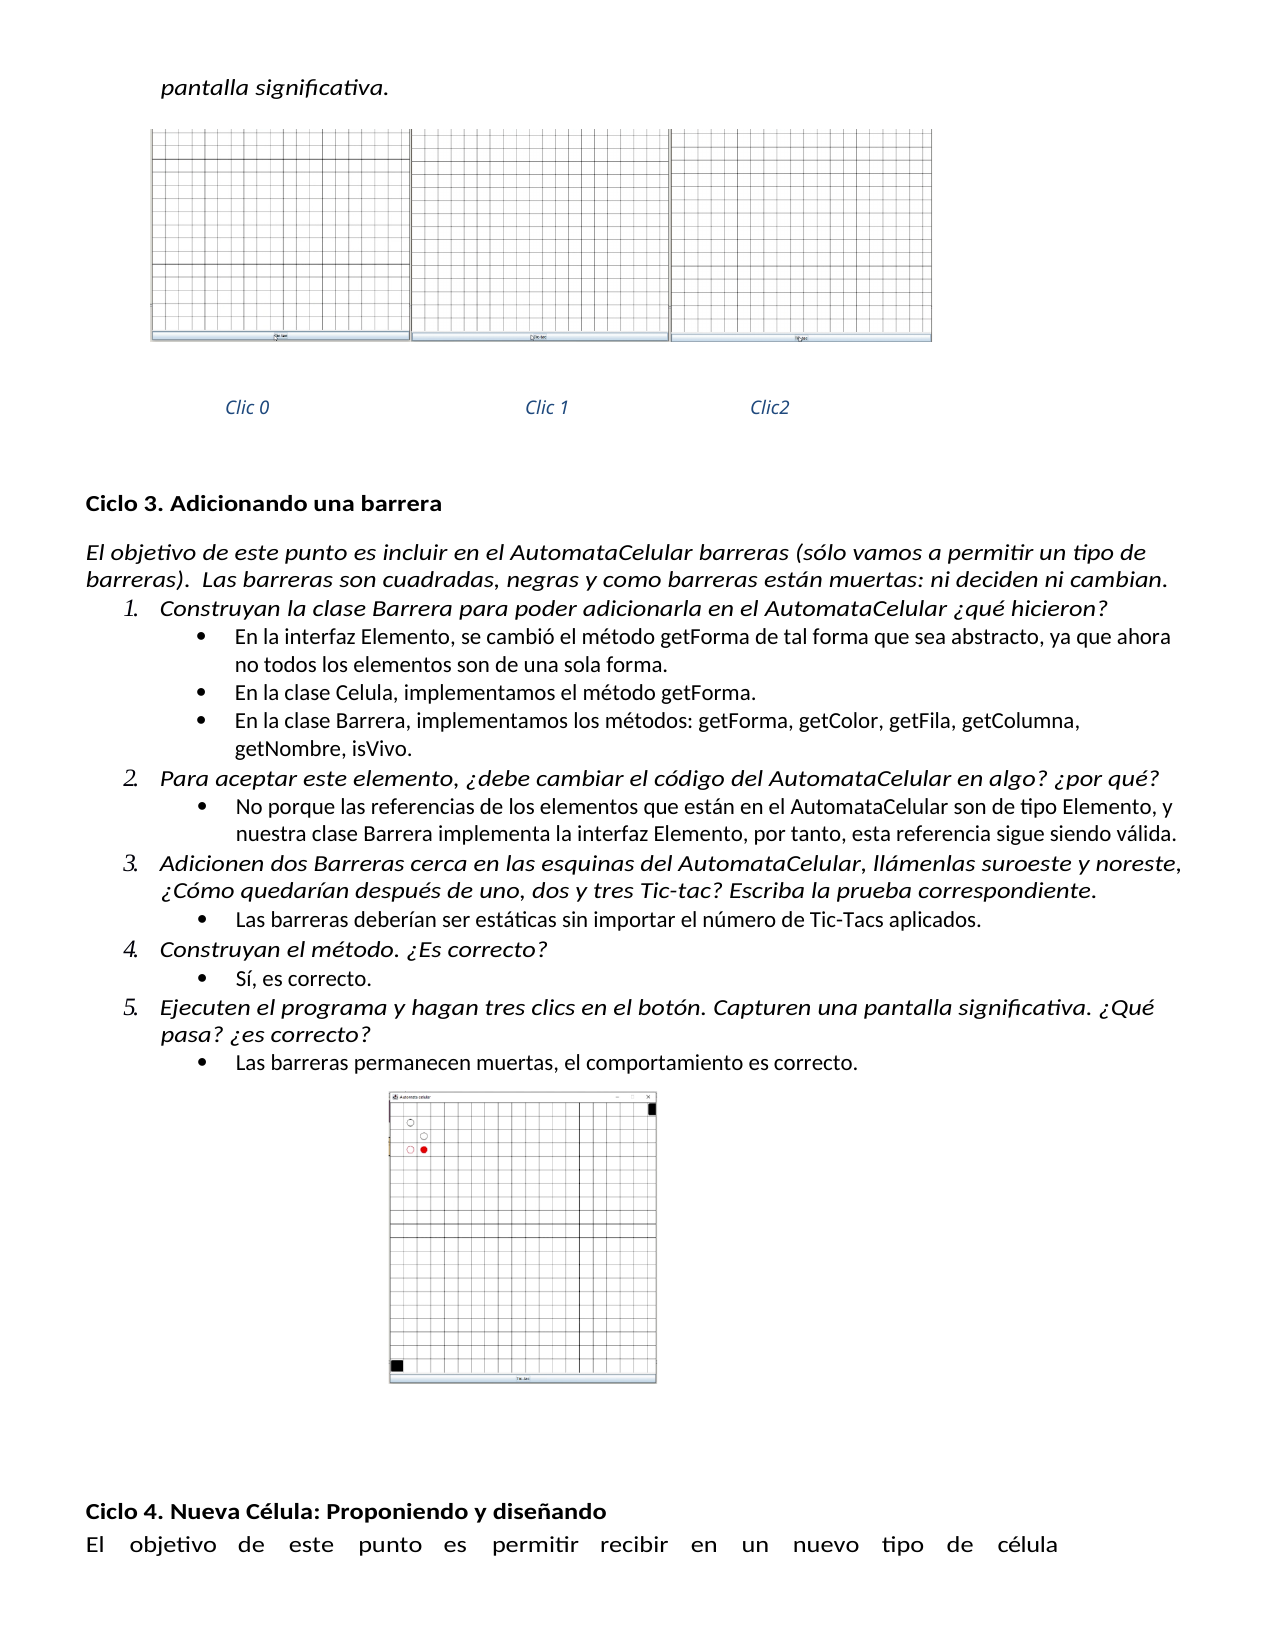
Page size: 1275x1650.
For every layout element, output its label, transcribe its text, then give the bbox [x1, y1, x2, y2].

list Construyan la clase Barrera para poder adicionarla en el AutomataCelular ¿qué hicieron? [123, 593, 1188, 622]
text Clic 0 Clic 1 Clic2 [150, 394, 1200, 420]
list Para aceptar este elemento, ¿debe cambiar el código del AutomataCelular en algo? ¿por qué? [123, 763, 1188, 792]
list Construyan el método. ¿Es correcto? [123, 935, 1188, 963]
list No porque las referencias de los elementos que están en el AutomataCelular son de tipo Elemento, y nuestra clase Barrera implementa la interfaz Elemento, por tanto, esta referencia sigue siendo válida. [198, 792, 1188, 847]
list En la interfaz Elemento, se cambió el método getForma de tal forma que sea abstracto, ya que ahora no todos los elementos son de una sola forma. [197, 622, 1188, 678]
text Ciclo 3. Adicionando una barrera [86, 489, 1200, 517]
list Las barreras deberían ser estáticas sin importar el número de Tic-Tacs aplicados. [198, 905, 1188, 933]
list Sí, es correcto. [198, 963, 1200, 992]
list En la clase Barrera, implementamos los métodos: getForma, getColor, getFila, getColumna, getNombre, isVivo. [197, 706, 1188, 762]
text El objetivo de este punto es incluir en el AutomataCelular barreras (sólo vamos a permitir un tipo de barreras). Las barreras son cuadradas, negras y como barreras están muertas: ni deciden ni cambian. [86, 538, 1186, 593]
list Las barreras permanecen muertas, el comportamiento es correcto. [198, 1050, 1187, 1076]
subtitle Ciclo 4. Nueva Célula: Proponiendo y diseñando [86, 1497, 1200, 1525]
text El objetivo de este punto es permitir recibir en un nuevo tipo de célula [86, 1531, 1186, 1557]
list Ejecuten el programa y hagan tres clics en el botón. Capturen una pantalla significativa. ¿Qué pasa? ¿es correcto? [123, 992, 1188, 1048]
picture [388, 1091, 658, 1384]
list Ejecuten el programa y hagan dos clics en el botón. ¿Cómo quedan las células? Capturen una pantalla significativa. [124, 75, 1186, 101]
list En la clase Celula, implementamos el método getForma. [197, 678, 1188, 706]
picture [150, 129, 933, 342]
list Adicionen dos Barreras cerca en las esquinas del AutomataCelular, llámenlas suroeste y noreste, ¿Cómo quedarían después de uno, dos y tres Tic-tac? Escriba la prueba correspondiente. [123, 848, 1188, 904]
